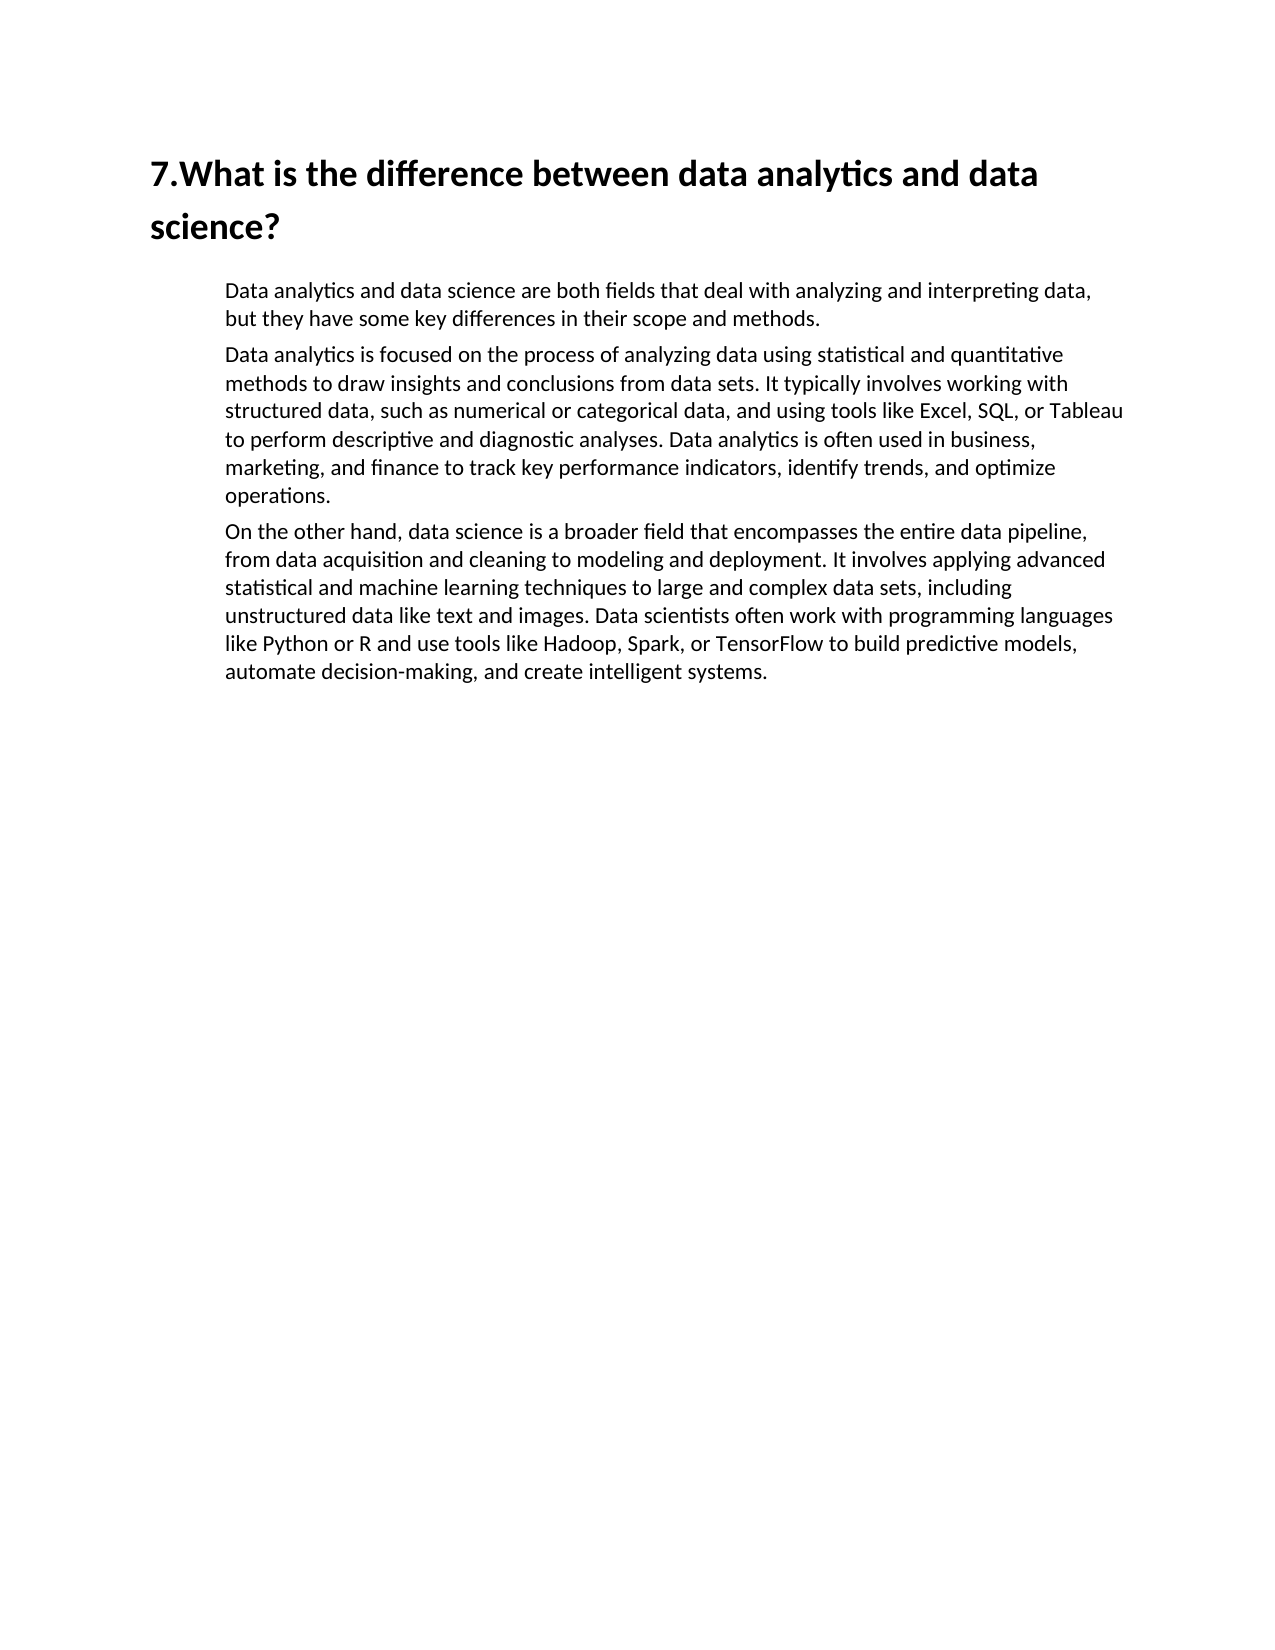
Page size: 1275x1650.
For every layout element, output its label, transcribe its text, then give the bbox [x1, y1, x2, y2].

text Data analytics and data science are both fields that deal with analyzing and interpreting data, but they have some key differences in their scope and methods. [225, 276, 1125, 332]
text Data analytics is focused on the process of analyzing data using statistical and quantitative methods to draw insights and conclusions from data sets. It typically involves working with structured data, such as numerical or categorical data, and using tools like Excel, SQL, or Tableau to perform descriptive and diagnostic analyses. Data analytics is often used in business, marketing, and finance to track key performance indicators, identify trends, and optimize operations. [225, 341, 1125, 509]
text On the other hand, data science is a broader field that encompasses the entire data pipeline, from data acquisition and cleaning to modeling and deployment. It involves applying advanced statistical and machine learning techniques to large and complex data sets, including unstructured data like text and images. Data scientists often work with programming languages like Python or R and use tools like Hadoop, Spark, or TensorFlow to build predictive models, automate decision-making, and create intelligent systems. [225, 517, 1125, 685]
text 7.What is the difference between data analytics and data science? [150, 150, 1125, 248]
